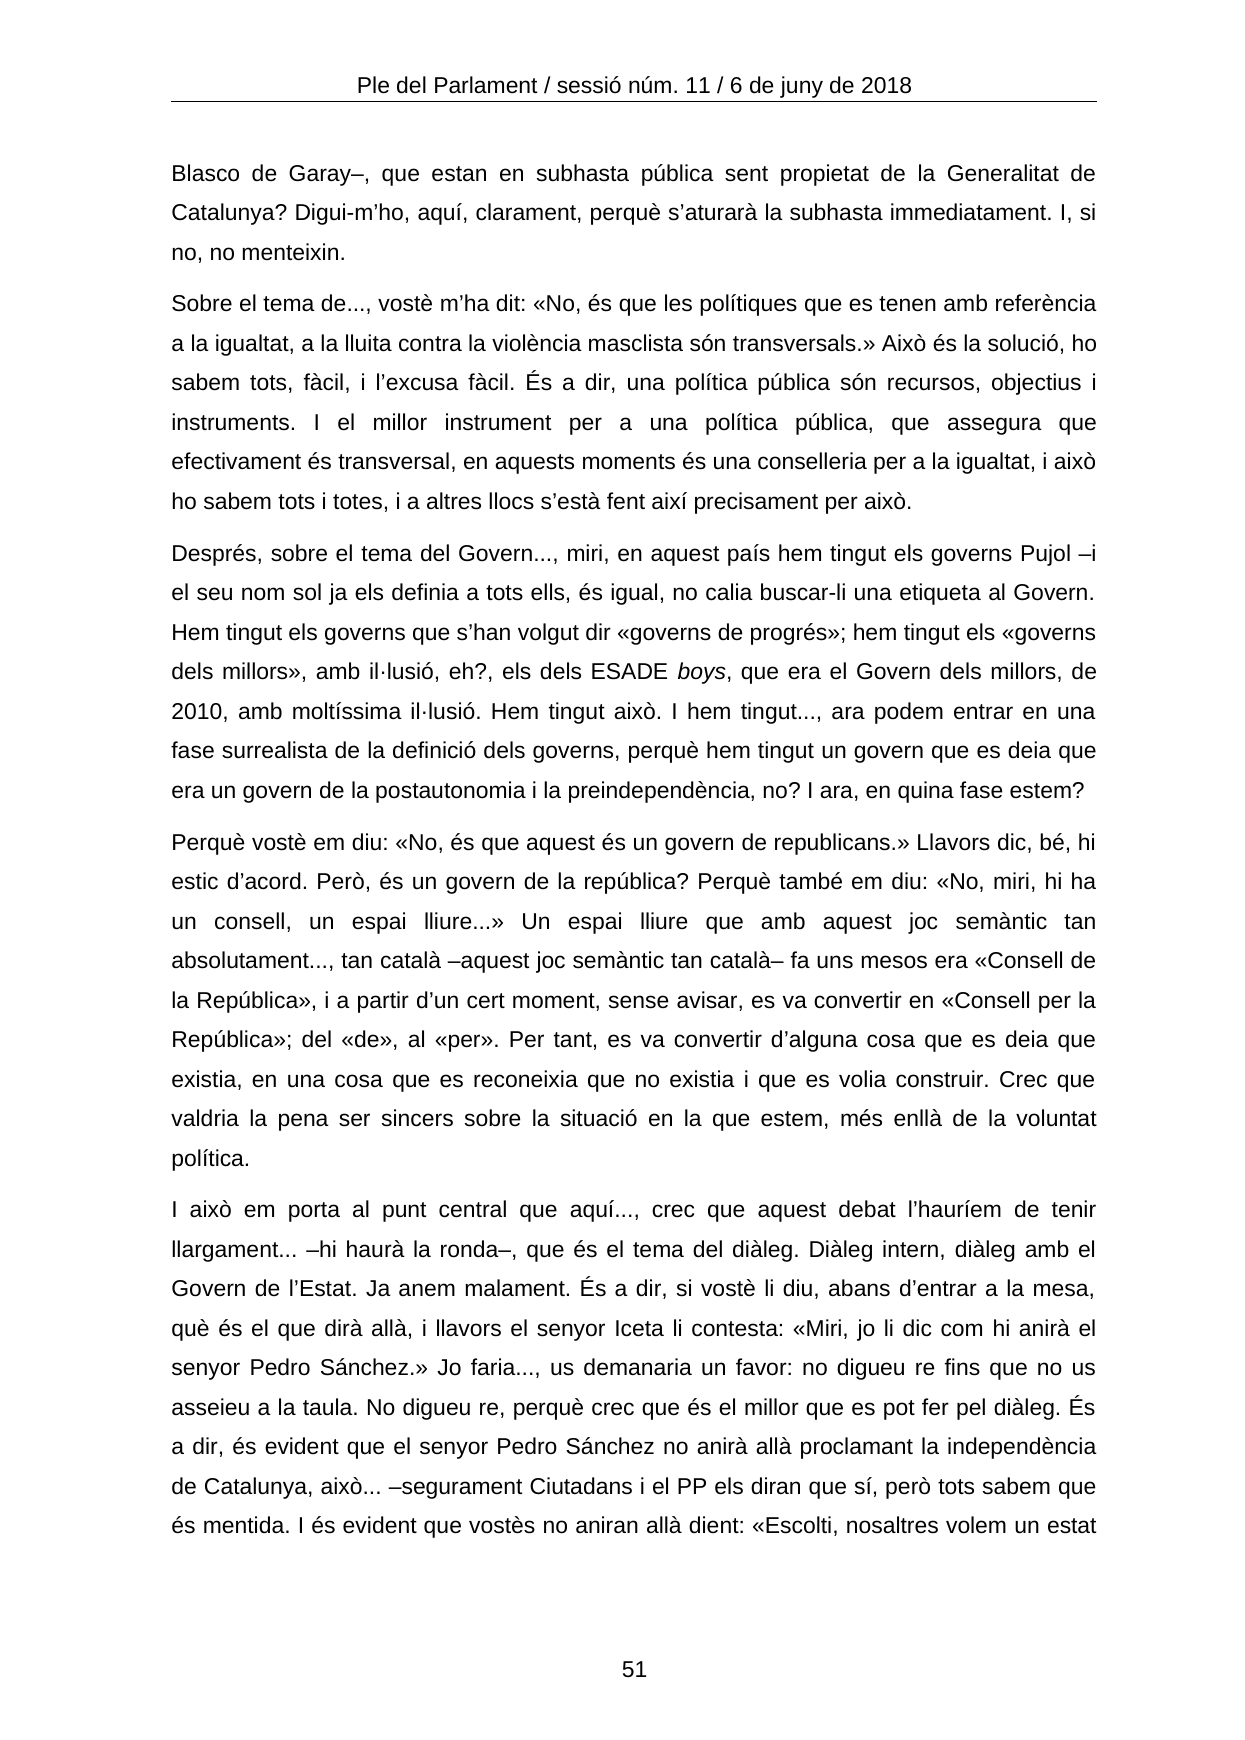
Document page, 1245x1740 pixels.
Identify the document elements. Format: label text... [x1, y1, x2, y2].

text Sobre el tema de..., vostè m’ha dit: «No, és que les polítiques que es tenen amb referència a la igualtat, a la lluita contra la violència masclista són transversals.» Això és la solució, ho sabem tots, fàcil, i l’excusa fàcil. És a dir, una política pública són recursos, objectius i instruments. I el millor instrument per a una política pública, que assegura que efectivament és transversal, en aquests moments és una conselleria per a la igualtat, i això ho sabem tots i totes, i a altres llocs s’està fent així precisament per això. [171, 290, 1097, 514]
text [171, 159, 1097, 265]
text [171, 1196, 1097, 1539]
text Perquè vostè em diu: «No, és que aquest és un govern de republicans.» Llavors dic, bé, hi estic d’acord. Però, és un govern de la república? Perquè també em diu: «No, miri, hi ha un consell, un espai lliure...» Un espai lliure que amb aquest joc semàntic tan absolutament..., tan català –aquest joc semàntic tan català– fa uns mesos era «Consell de la República», i a partir d’un cert moment, sense avisar, es va convertir en «Consell per la República»; del «de», al «per». Per tant, es va convertir d’alguna cosa que es deia que existia, en una cosa que es reconeixia que no existia i que es volia construir. Crec que valdria la pena ser sincers sobre la situació en la que estem, més enllà de la voluntat política. [171, 829, 1097, 1171]
text Després, sobre el tema del Govern..., miri, en aquest país hem tingut els governs Pujol –i el seu nom sol ja els definia a tots ells, és igual, no calia buscar-li una etiqueta al Govern. Hem tingut els governs que s’han volgut dir «governs de progrés»; hem tingut els «governs dels millors», amb il·lusió, eh?, els dels ESADE boys, que era el Govern dels millors, de 2010, amb moltíssima il·lusió. Hem tingut això. I hem tingut..., ara podem entrar en una fase surrealista de la definició dels governs, perquè hem tingut un govern que es deia que era un govern de la postautonomia i la preindependència, no? I ara, en quina fase estem? [171, 540, 1097, 803]
